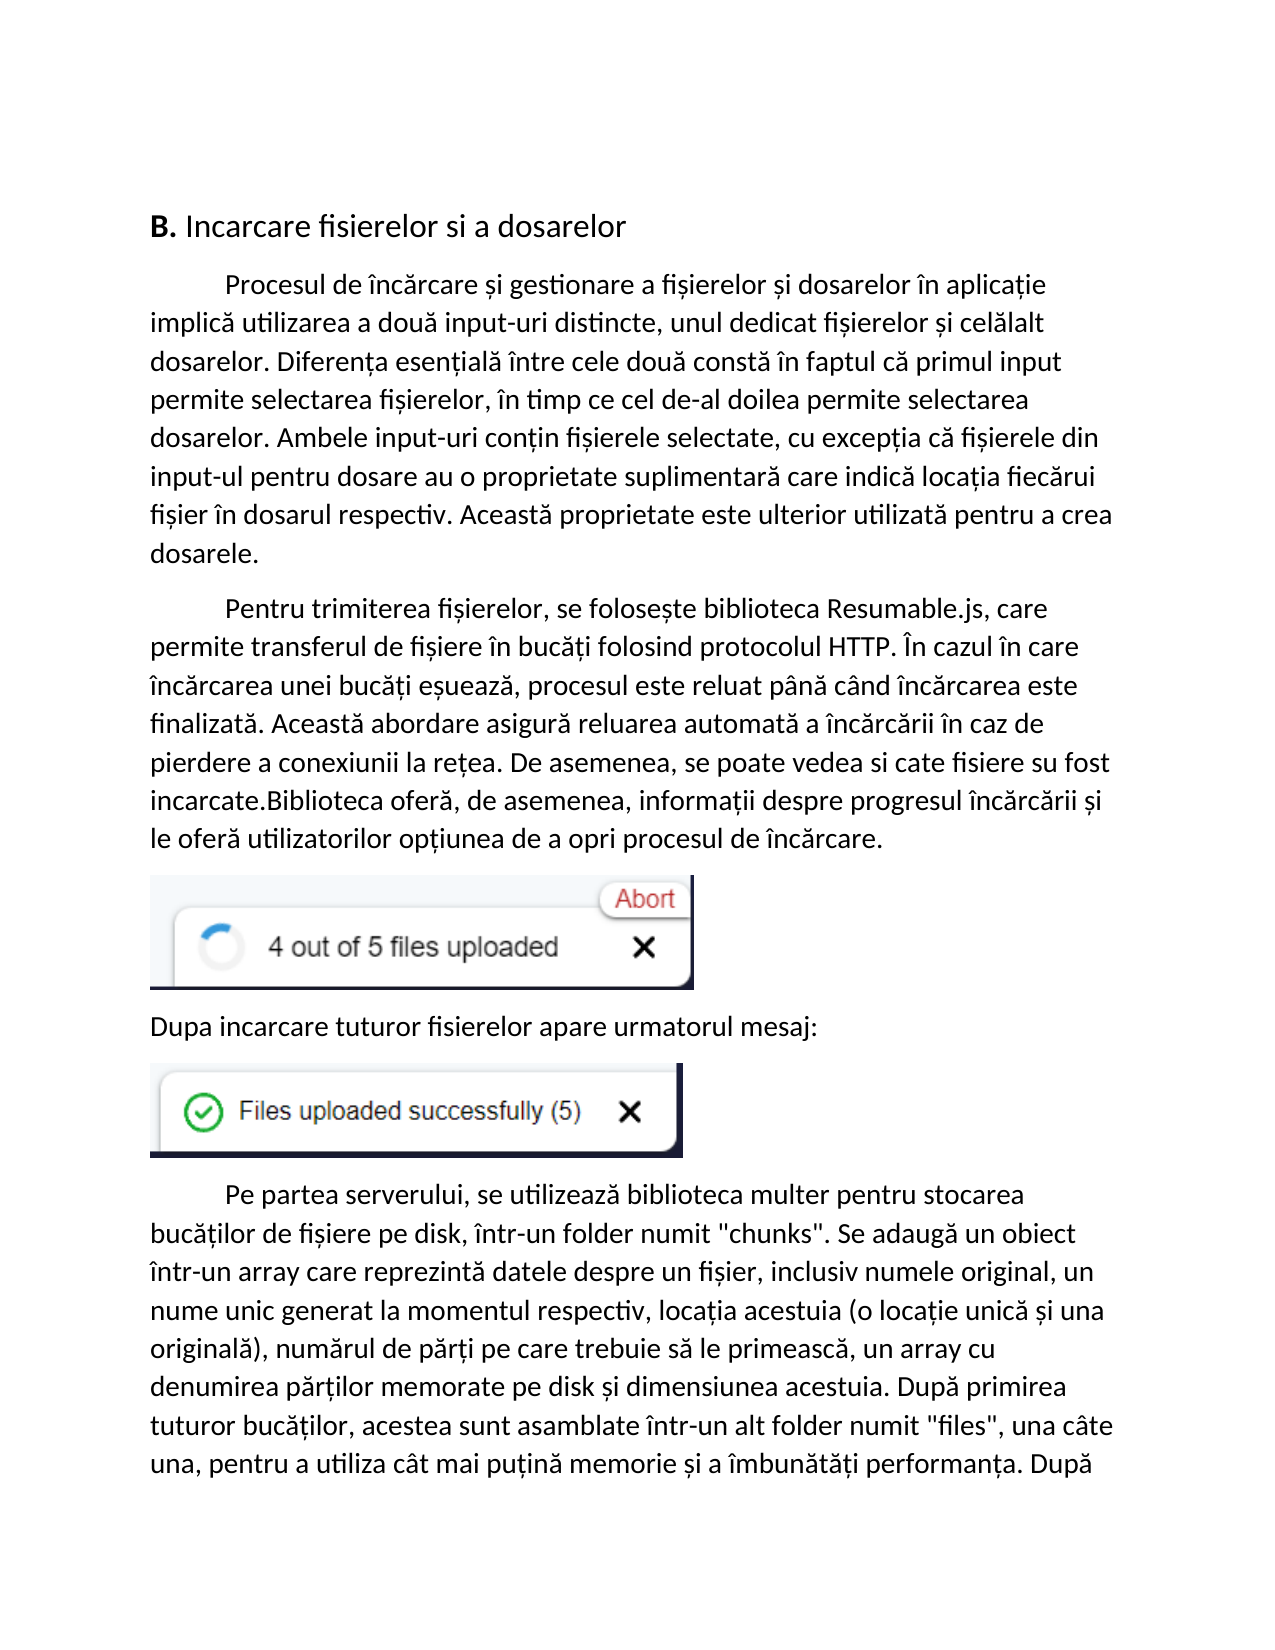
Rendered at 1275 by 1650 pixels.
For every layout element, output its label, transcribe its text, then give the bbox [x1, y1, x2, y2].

text Procesul de încărcare și gestionare a fișierelor și dosarelor în aplicație implică utilizarea a două input-uri distincte, unul dedicat fișierelor și celălalt dosarelor. Diferența esențială între cele două constă în faptul că primul input permite selectarea fișierelor, în timp ce cel de-al doilea permite selectarea dosarelor. Ambele input-uri conțin fișierele selectate, cu excepția că fișierele din input-ul pentru dosare au o proprietate suplimentară care indică locația fiecărui fișier în dosarul respectiv. Această proprietate este ulterior utilizată pentru a crea dosarele. [150, 266, 1125, 570]
text B. Incarcare fisierelor si a dosarelor [150, 205, 1125, 246]
picture [150, 875, 694, 990]
picture [150, 1063, 683, 1158]
text Pentru trimiterea fișierelor, se folosește biblioteca Resumable.js, care permite transferul de fișiere în bucăți folosind protocolul HTTP. În cazul în care încărcarea unei bucăți eșuează, procesul este reluat până când încărcarea este finalizată. Această abordare asigură reluarea automată a încărcării în caz de pierdere a conexiunii la rețea. De asemenea, se poate vedea si cate fisiere su fost incarcate.Biblioteca oferă, de asemenea, informații despre progresul încărcării și le oferă utilizatorilor opțiunea de a opri procesul de încărcare. [150, 590, 1125, 856]
text Dupa incarcare tuturor fisierelor apare urmatorul mesaj: [150, 1008, 1125, 1044]
